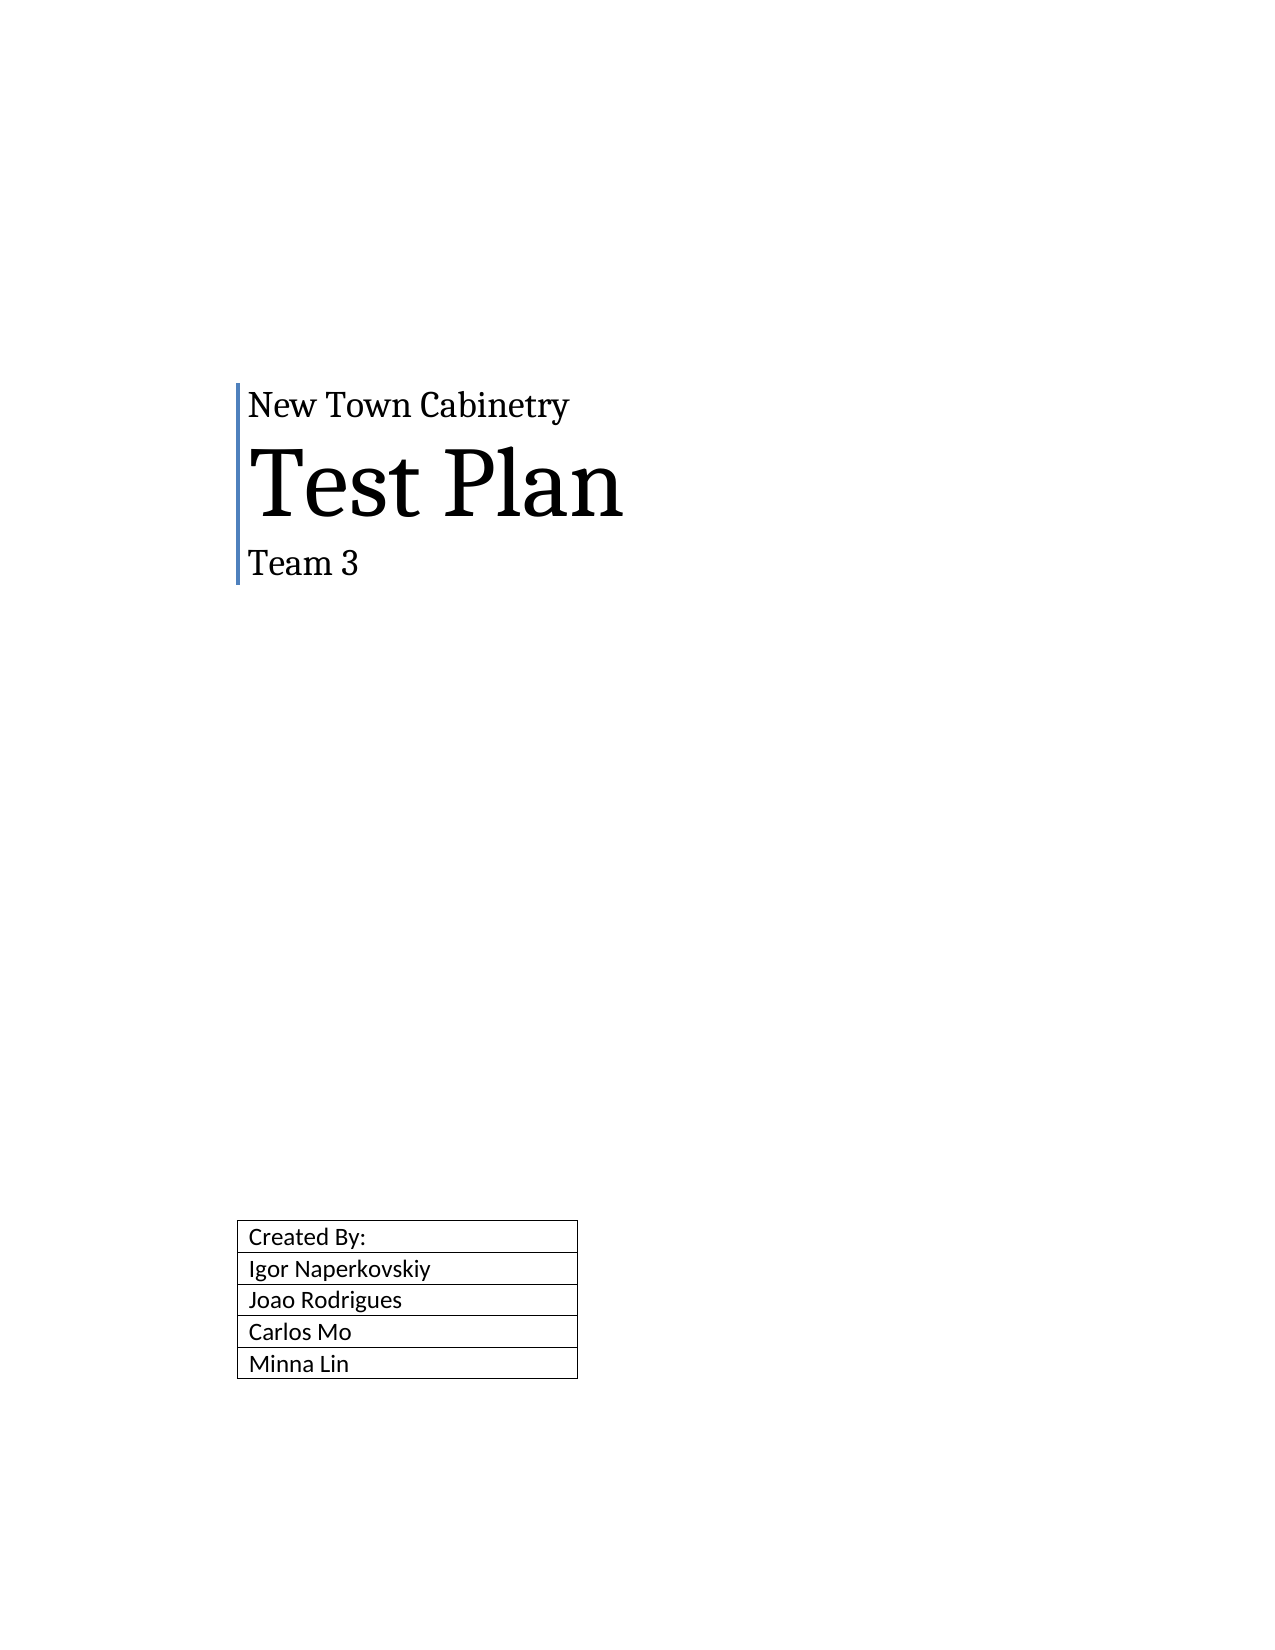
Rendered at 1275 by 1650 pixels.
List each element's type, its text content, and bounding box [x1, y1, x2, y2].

table_cell Test Plan [240, 426, 1037, 541]
table_cell Team 3 [240, 541, 1037, 584]
table_cell Carlos Mo [238, 1316, 577, 1347]
table_cell Joao Rodrigues [238, 1285, 577, 1315]
table_header New Town Cabinetry [240, 383, 1037, 426]
table_cell Igor Naperkovskiy [238, 1253, 577, 1283]
table_cell Minna Lin [238, 1348, 577, 1378]
table_header Created By: [238, 1221, 577, 1252]
